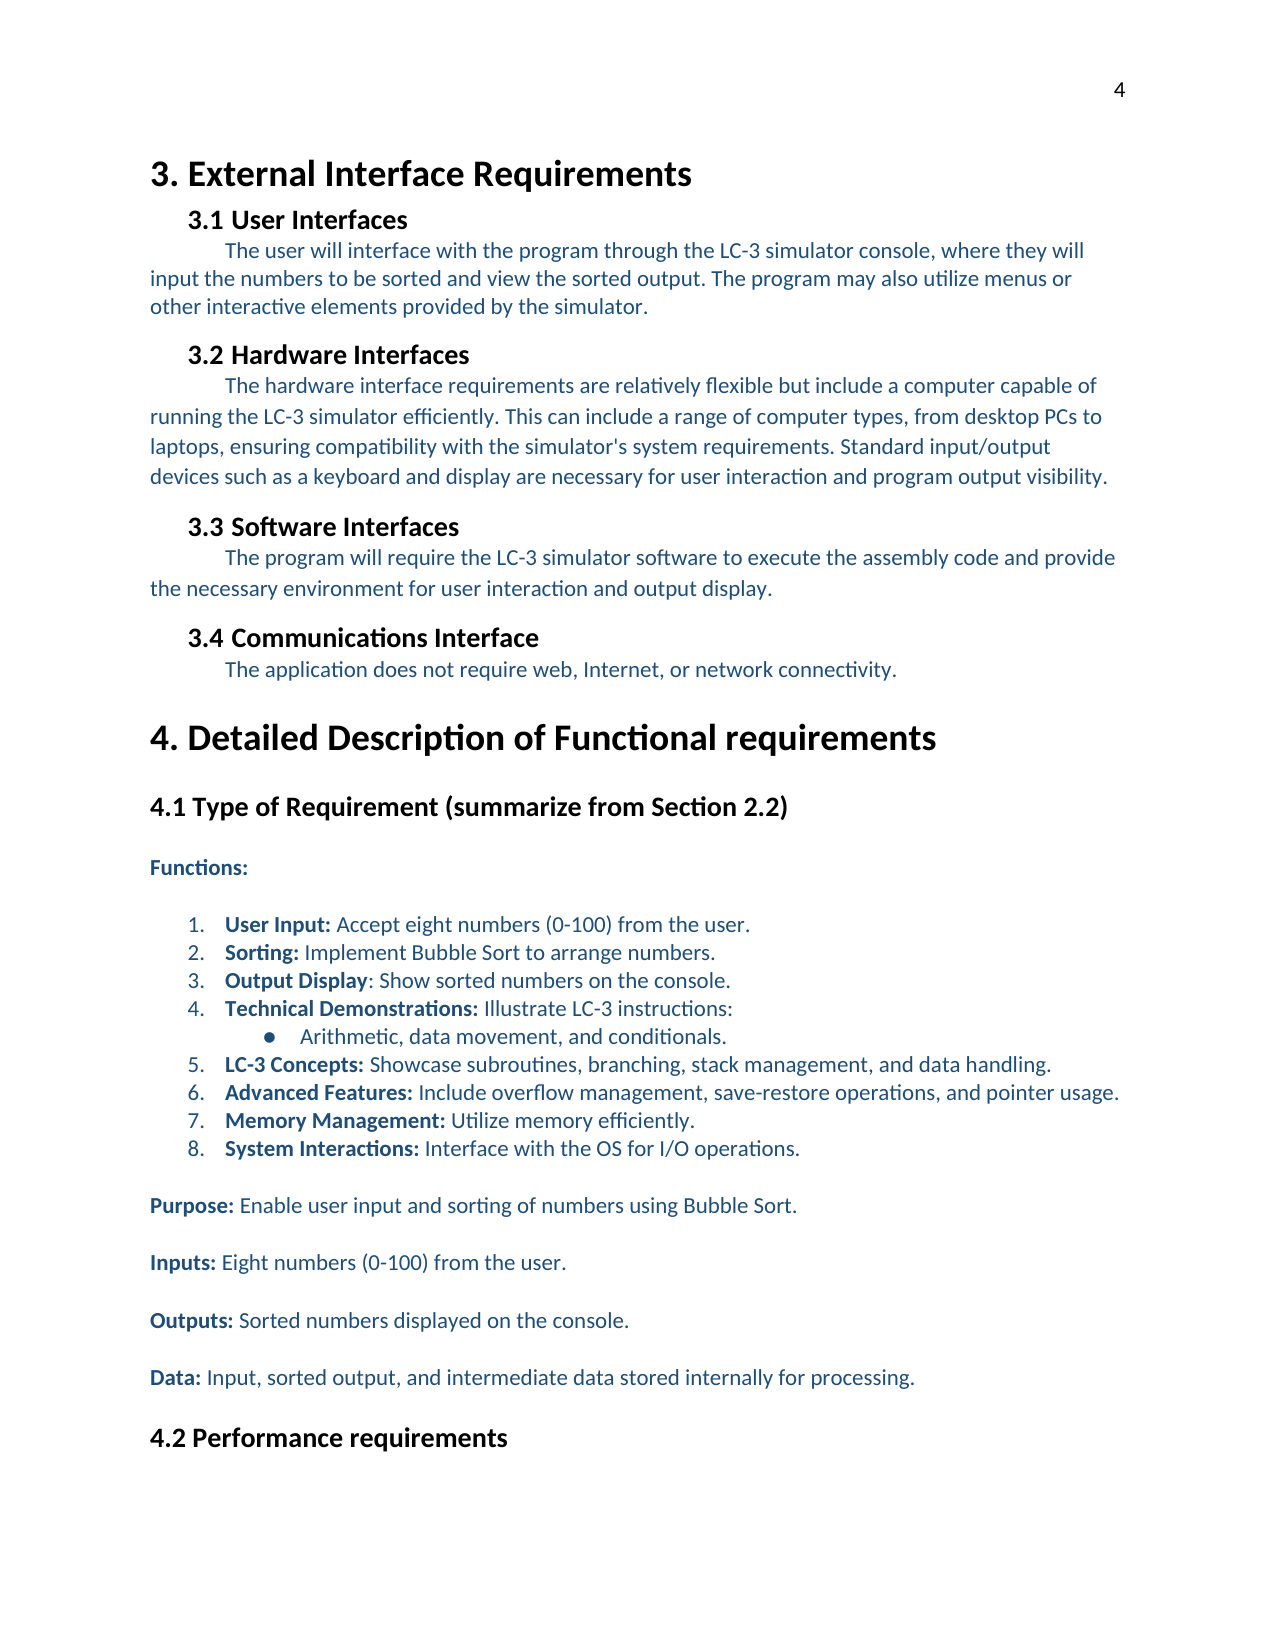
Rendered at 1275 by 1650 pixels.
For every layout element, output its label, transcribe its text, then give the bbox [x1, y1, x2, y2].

list Arithmetic, data movement, and conditionals. [262, 1022, 1125, 1050]
text The program will require the LC-3 simulator software to execute the assembly code and provide the necessary environment for user interaction and output display. [150, 543, 1125, 602]
text The application does not require web, Internet, or network connectivity. [150, 655, 1125, 683]
list Communications Interface [187, 621, 1125, 655]
list User Interfaces [187, 202, 1125, 236]
list Hardware Interfaces [187, 337, 1125, 372]
text Functions: [150, 853, 1125, 881]
text The user will interface with the program through the LC-3 simulator console, where they will input the numbers to be sorted and view the sorted output. The program may also utilize menus or other interactive elements provided by the simulator. [150, 236, 1125, 321]
list LC-3 Concepts: Showcase subroutines, branching, stack management, and data handling. [187, 1050, 1125, 1078]
list Output Display: Show sorted numbers on the console. [187, 966, 1125, 994]
text Data: Input, sorted output, and intermediate data stored internally for processing. [150, 1363, 1125, 1391]
text 3. External Interface Requirements [150, 150, 1125, 196]
text The hardware interface requirements are relatively flexible but include a computer capable of running the LC-3 simulator efficiently. This can include a range of computer types, from desktop PCs to laptops, ensuring compatibility with the simulator's system requirements. Standard input/output devices such as a keyboard and display are necessary for user interaction and program output visibility. [150, 372, 1125, 490]
list Software Interfaces [187, 509, 1125, 543]
list Advanced Features: Include overflow management, save-restore operations, and pointer usage. [187, 1078, 1125, 1106]
text 4.1 Type of Requirement (summarize from Section 2.2) [150, 789, 1125, 824]
text Outputs: Sorted numbers displayed on the console. [150, 1306, 1125, 1334]
list Memory Management: Utilize memory efficiently. [187, 1106, 1125, 1134]
text 4. Detailed Description of Functional requirements [150, 714, 1125, 760]
list User Input: Accept eight numbers (0-100) from the user. [187, 910, 1125, 938]
list Sorting: Implement Bubble Sort to arrange numbers. [187, 938, 1125, 966]
text Inputs: Eight numbers (0-100) from the user. [150, 1248, 1125, 1277]
text Purpose: Enable user input and sorting of numbers using Bubble Sort. [150, 1191, 1125, 1219]
text 4.2 Performance requirements [150, 1420, 1125, 1454]
list Technical Demonstrations: Illustrate LC-3 instructions: [187, 994, 1125, 1022]
list System Interactions: Interface with the OS for I/O operations. [187, 1134, 1125, 1162]
